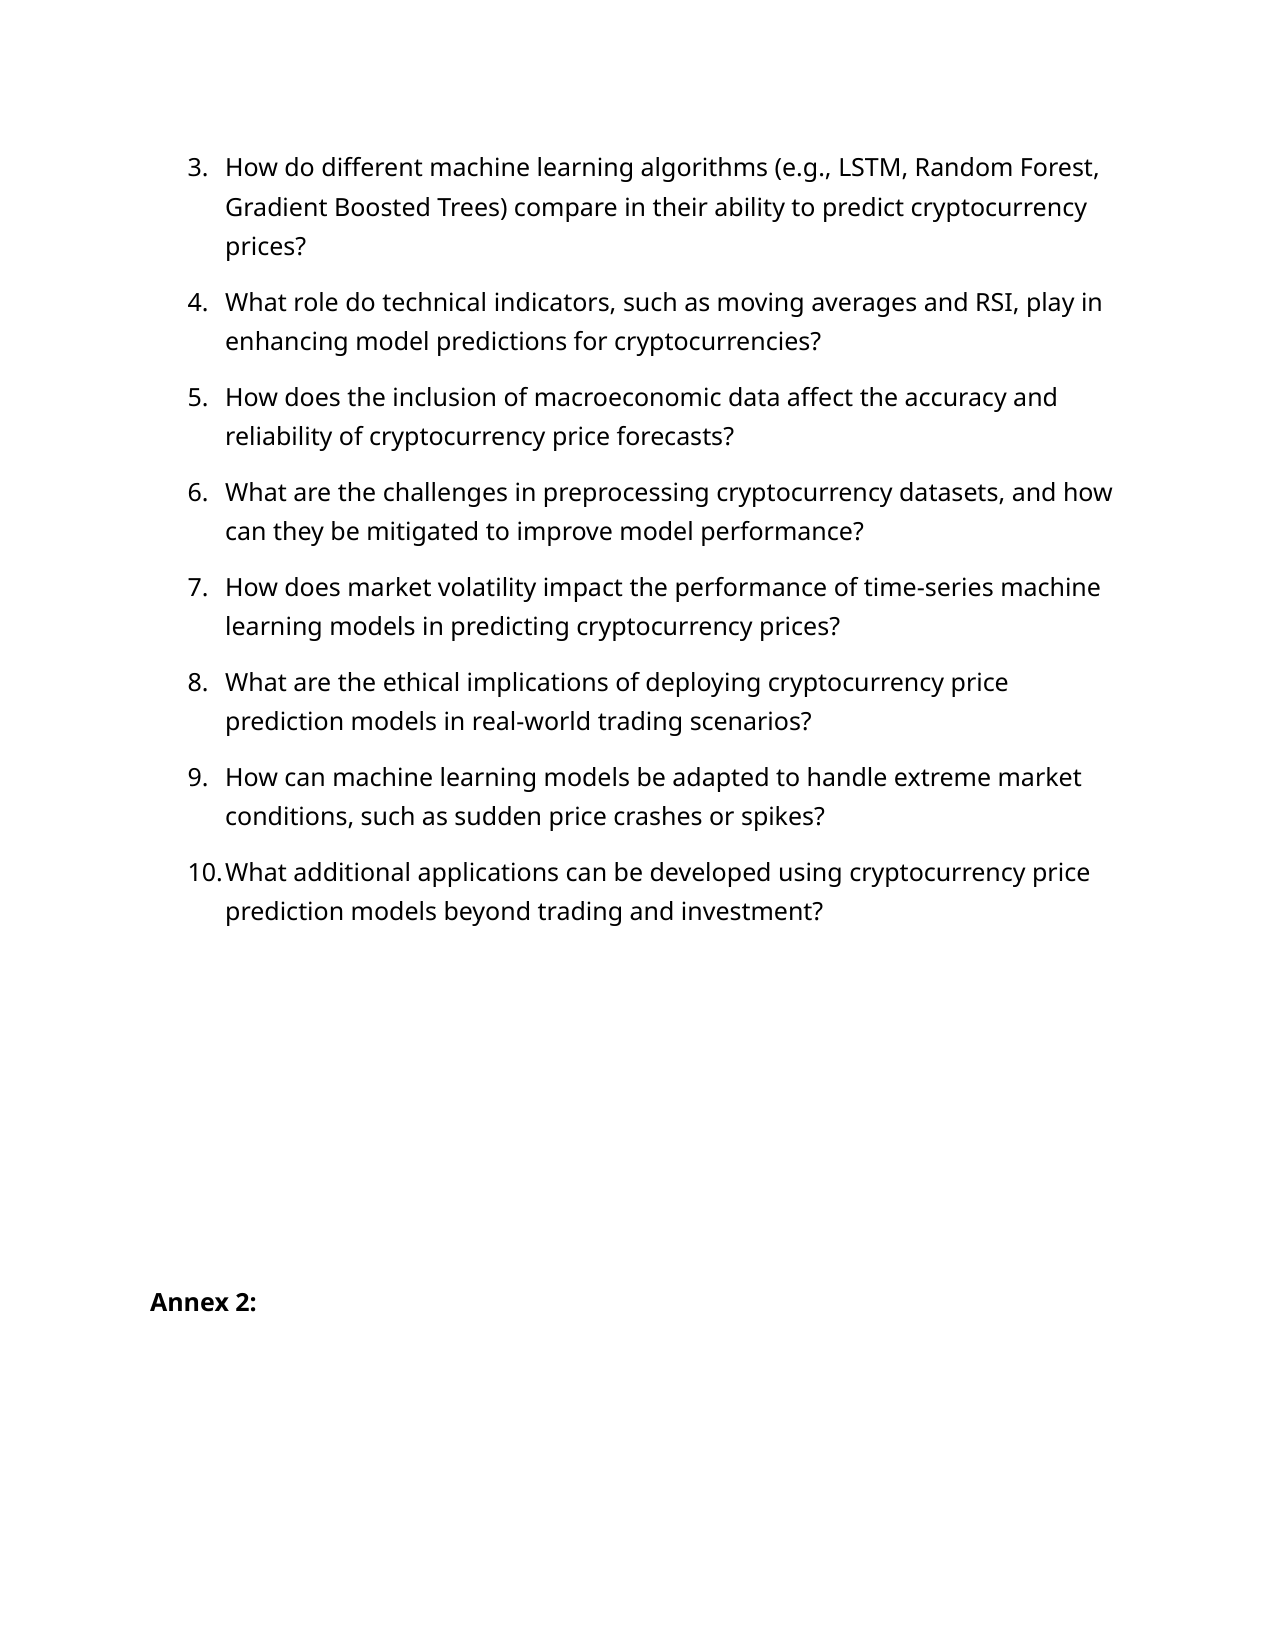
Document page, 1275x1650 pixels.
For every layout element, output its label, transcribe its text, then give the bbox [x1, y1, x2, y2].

list How does the inclusion of macroeconomic data affect the accuracy and reliability of cryptocurrency price forecasts? [187, 379, 1125, 452]
list What are the ethical implications of deploying cryptocurrency price prediction models in real-world trading scenarios? [187, 664, 1125, 737]
list How can machine learning models be adapted to handle extreme market conditions, such as sudden price crashes or spikes? [187, 759, 1125, 832]
list What additional applications can be developed using cryptocurrency price prediction models beyond trading and investment? [187, 854, 1125, 927]
list How does market volatility impact the performance of time-series machine learning models in predicting cryptocurrency prices? [187, 569, 1125, 642]
text Annex 2: [150, 1284, 1125, 1318]
list What role do technical indicators, such as moving averages and RSI, play in enhancing model predictions for cryptocurrencies? [187, 284, 1125, 357]
list What are the challenges in preprocessing cryptocurrency datasets, and how can they be mitigated to improve model performance? [187, 474, 1125, 547]
list How do different machine learning algorithms (e.g., LSTM, Random Forest, Gradient Boosted Trees) compare in their ability to predict cryptocurrency prices? [187, 150, 1125, 262]
